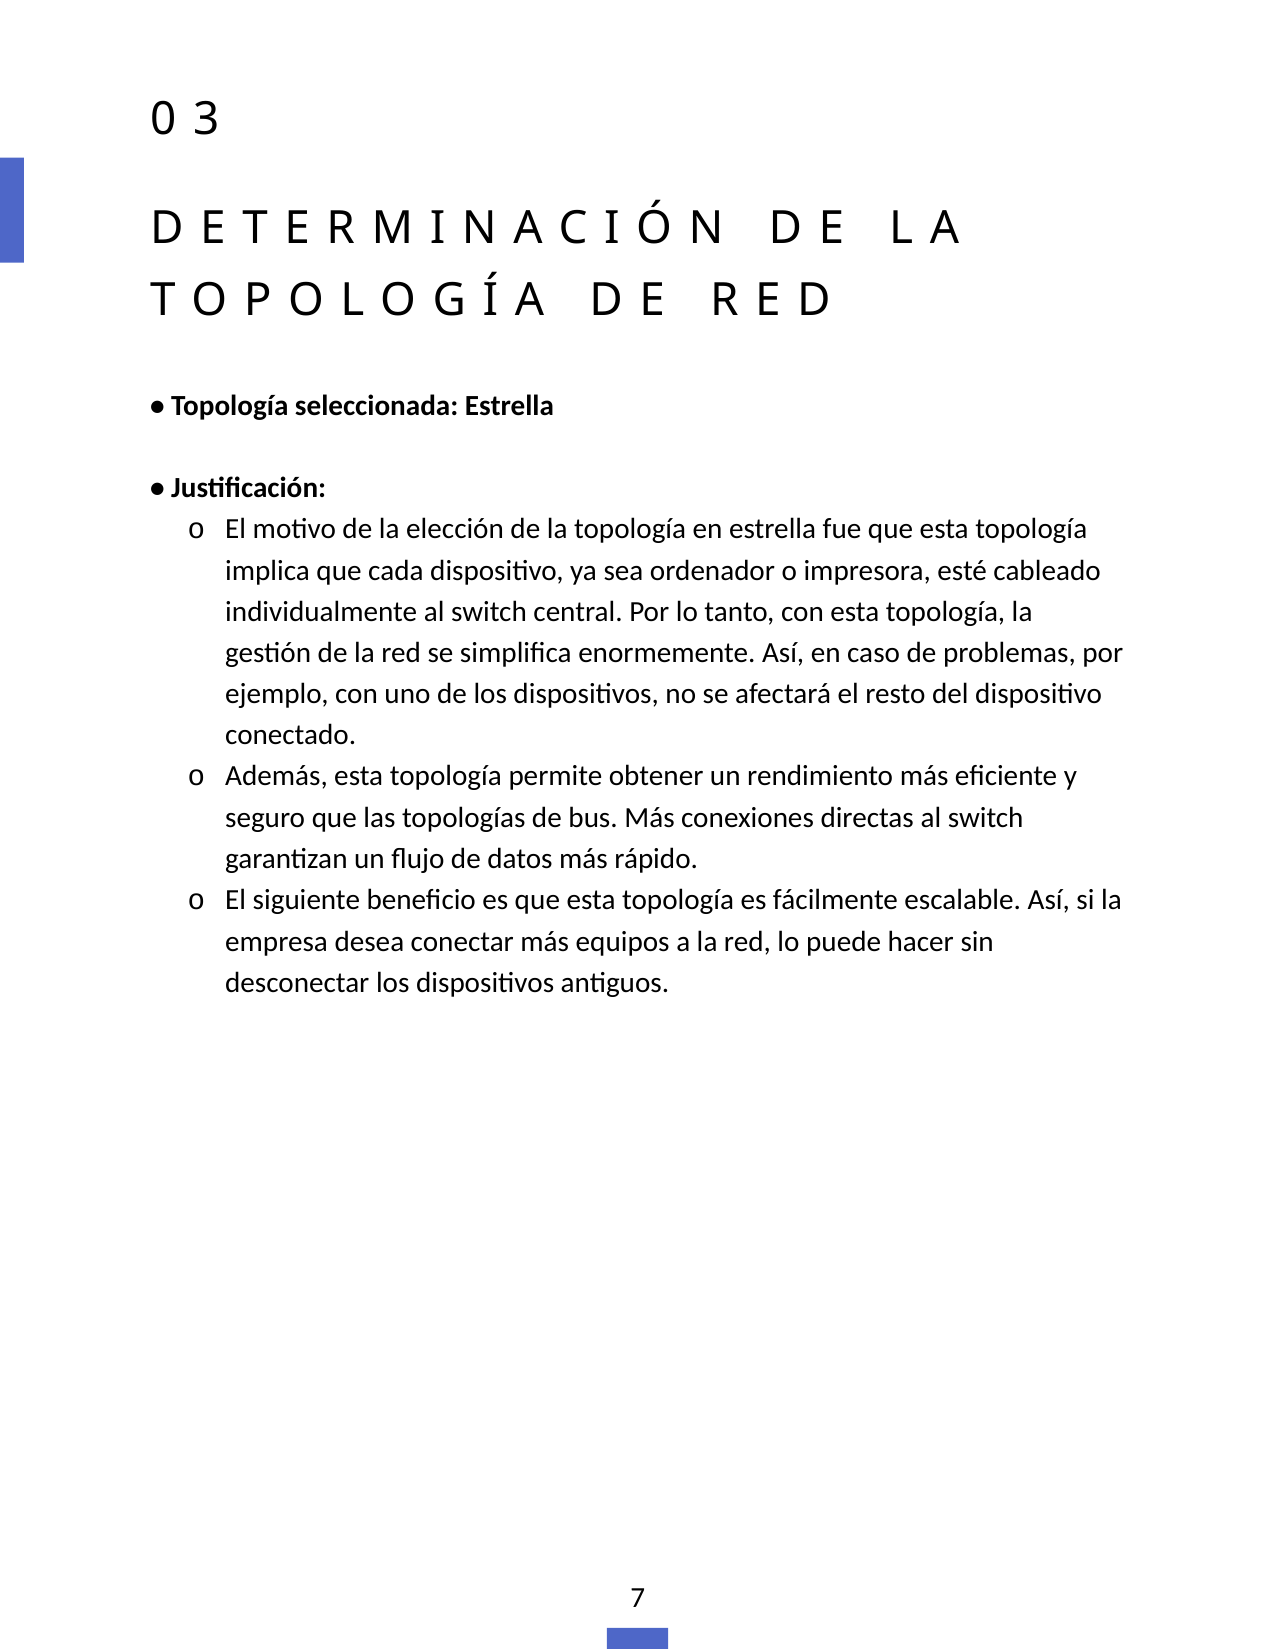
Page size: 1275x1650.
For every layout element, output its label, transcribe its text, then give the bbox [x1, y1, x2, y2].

list El motivo de la elección de la topología en estrella fue que esta topología implica que cada dispositivo, ya sea ordenador o impresora, esté cableado individualmente al switch central. Por lo tanto, con esta topología, la gestión de la red se simplifica enormemente. Así, en caso de problemas, por ejemplo, con uno de los dispositivos, no se afectará el resto del dispositivo conectado. [187, 510, 1125, 752]
list Además, esta topología permite obtener un rendimiento más eficiente y seguro que las topologías de bus. Más conexiones directas al switch garantizan un flujo de datos más rápido. [187, 757, 1125, 876]
text • Topología seleccionada: Estrella [150, 387, 1125, 423]
subtitle Determinación de la topología de red [150, 194, 1125, 328]
text • Justificación: [150, 469, 1125, 504]
list El siguiente beneficio es que esta topología es fácilmente escalable. Así, si la empresa desea conectar más equipos a la red, lo puede hacer sin desconectar los dispositivos antiguos. [187, 881, 1125, 1000]
